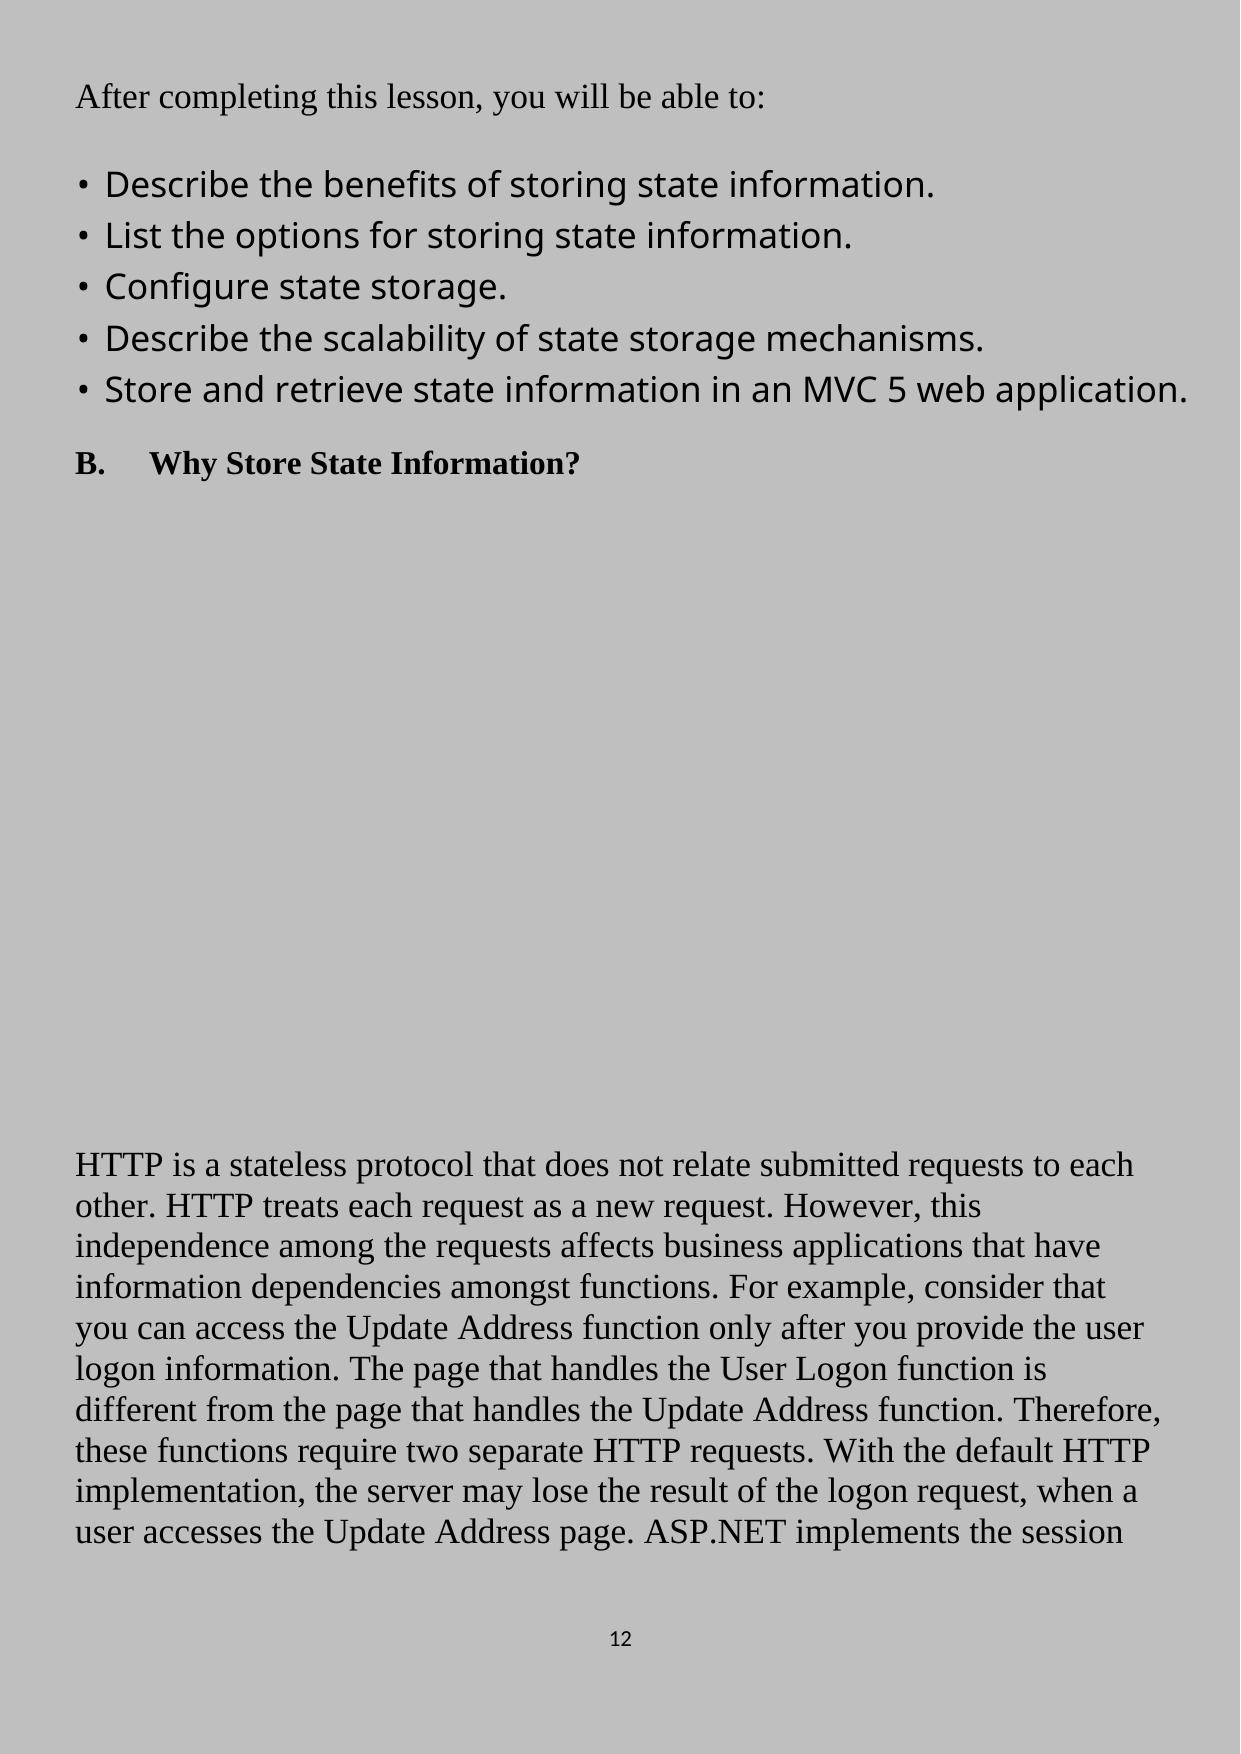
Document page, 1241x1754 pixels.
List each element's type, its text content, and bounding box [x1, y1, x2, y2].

table_cell Describe the scalability of state storage mechanisms. [103, 312, 1240, 363]
table_cell List the options for storing state information. [103, 209, 1240, 260]
text After completing this lesson, you will be able to: [75, 75, 1165, 116]
table_header Describe the benefits of storing state information. [103, 158, 1240, 209]
subtitle Why Store State Information? [75, 443, 1165, 482]
table_cell • [75, 209, 103, 260]
table_cell • [75, 260, 103, 312]
table_cell Store and retrieve state information in an MVC 5 web application. [103, 363, 1240, 414]
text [75, 1143, 1165, 1551]
table_cell Configure state storage. [103, 260, 1240, 312]
table_header • [75, 158, 103, 209]
table_cell • [75, 312, 103, 363]
table_cell • [75, 363, 103, 414]
